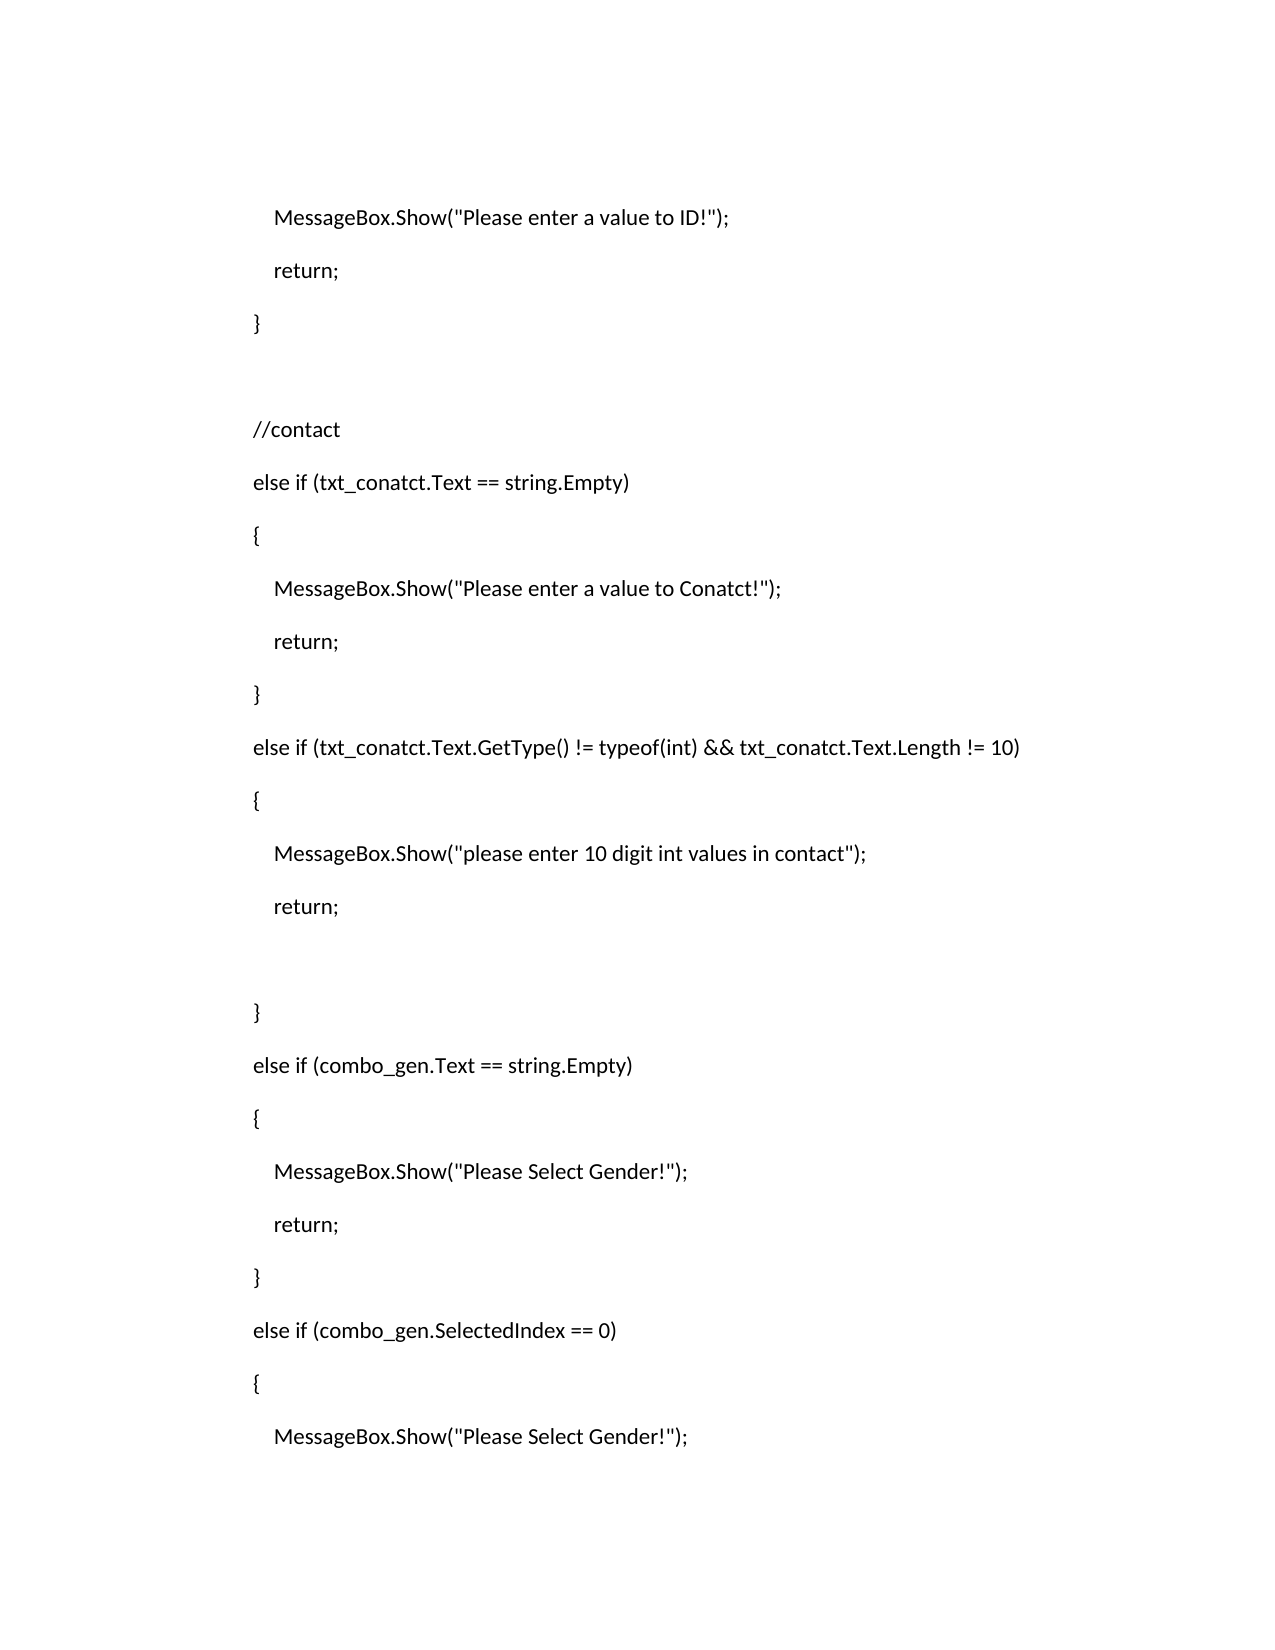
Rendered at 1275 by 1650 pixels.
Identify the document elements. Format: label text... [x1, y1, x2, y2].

text } [150, 680, 1125, 708]
text { [150, 1104, 1125, 1132]
text return; [150, 627, 1125, 655]
text { [150, 786, 1125, 814]
text MessageBox.Show("please enter 10 digit int values in contact"); [150, 839, 1125, 867]
text return; [150, 892, 1125, 920]
text else if (combo_gen.SelectedIndex == 0) [150, 1316, 1125, 1344]
text } [150, 309, 1125, 337]
text MessageBox.Show("Please Select Gender!"); [150, 1422, 1125, 1451]
text MessageBox.Show("Please enter a value to Conatct!"); [150, 574, 1125, 602]
text { [150, 1369, 1125, 1397]
text return; [150, 256, 1125, 284]
text return; [150, 1210, 1125, 1238]
text else if (combo_gen.Text == string.Empty) [150, 1051, 1125, 1079]
text { [150, 521, 1125, 549]
text else if (txt_conatct.Text == string.Empty) [150, 468, 1125, 496]
text MessageBox.Show("Please enter a value to ID!"); [150, 203, 1125, 231]
text MessageBox.Show("Please Select Gender!"); [150, 1157, 1125, 1185]
text //contact [150, 415, 1125, 443]
text } [150, 1263, 1125, 1291]
text } [150, 998, 1125, 1026]
text else if (txt_conatct.Text.GetType() != typeof(int) && txt_conatct.Text.Length != 10) [150, 733, 1125, 761]
